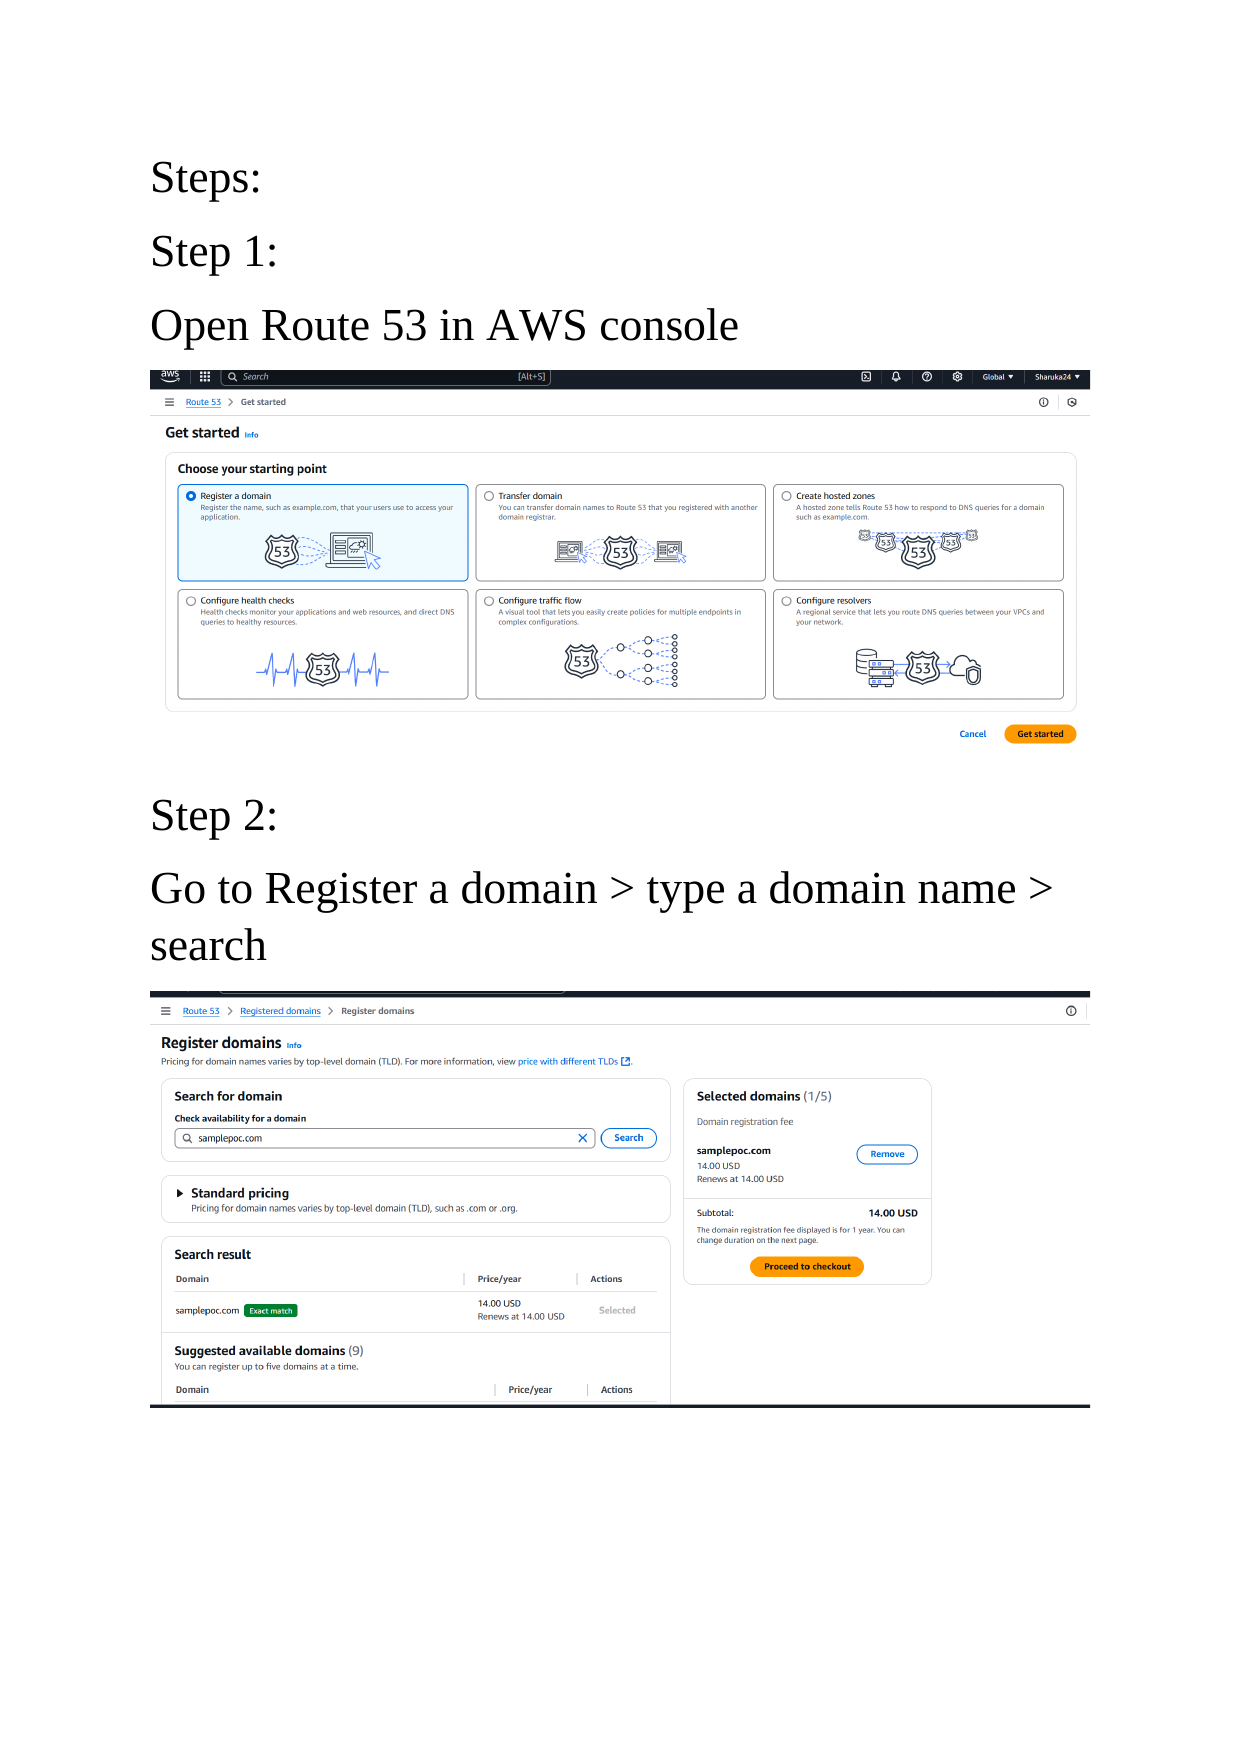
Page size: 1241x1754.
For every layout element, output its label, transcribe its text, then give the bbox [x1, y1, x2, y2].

text Open Route 53 in AWS console [150, 297, 1090, 350]
text Step 2: [150, 787, 1090, 840]
text Go to Register a domain > type a domain name > search [150, 861, 1090, 970]
text Steps: [150, 150, 1090, 203]
picture [150, 991, 1091, 1408]
picture [150, 370, 1091, 769]
text Step 1: [150, 223, 1090, 276]
